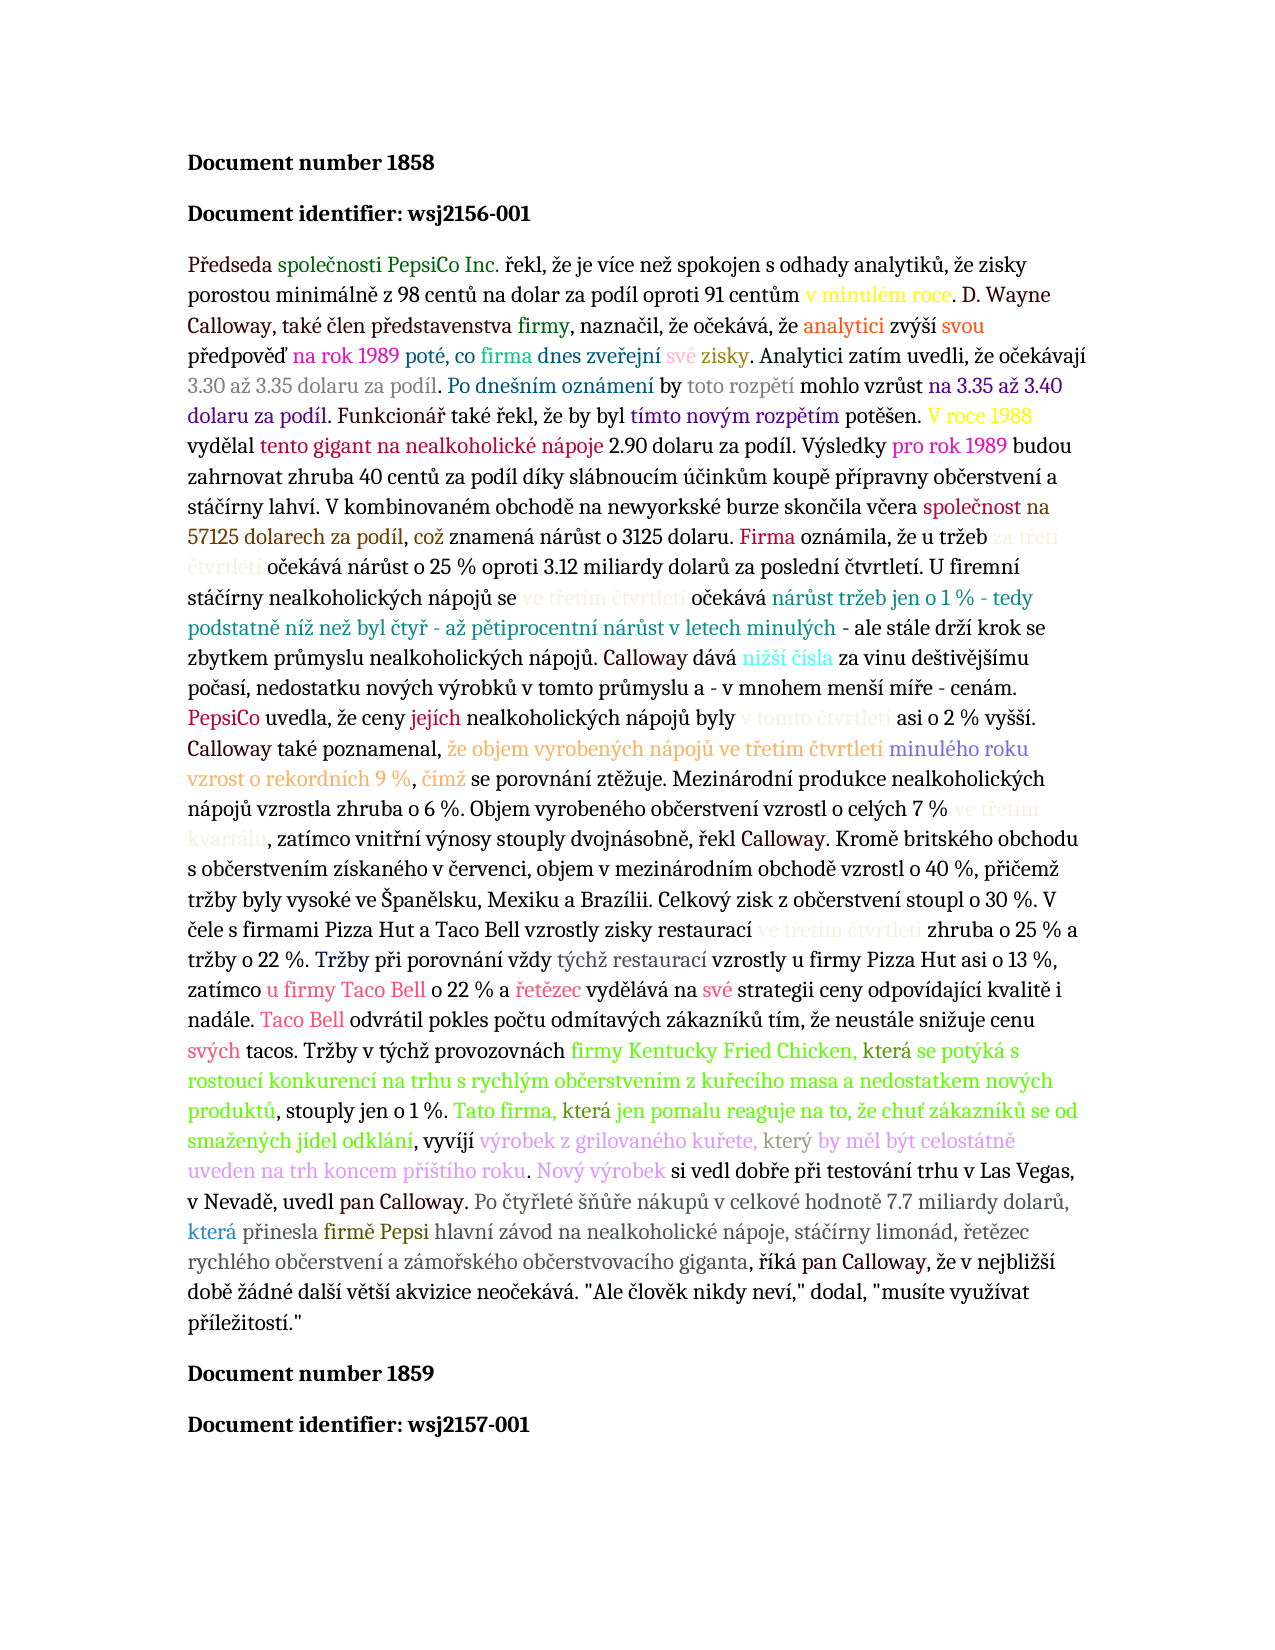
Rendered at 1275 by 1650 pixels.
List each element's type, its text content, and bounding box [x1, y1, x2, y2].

text Předseda společnosti PepsiCo Inc. řekl, že je více než spokojen s odhady analytiků, že zisky porostou minimálně z 98 centů na dolar za podíl oproti 91 centům v minulém roce. D. Wayne Calloway, také člen představenstva firmy, naznačil, že očekává, že analytici zvýší svou předpověď na rok 1989 poté, co firma dnes zveřejní své zisky. Analytici zatím uvedli, že očekávají 3.30 až 3.35 dolaru za podíl. Po dnešním oznámení by toto rozpětí mohlo vzrůst na 3.35 až 3.40 dolaru za podíl. Funkcionář také řekl, že by byl tímto novým rozpětím potěšen. V roce 1988 vydělal tento gigant na nealkoholické nápoje 2.90 dolaru za podíl. Výsledky pro rok 1989 budou zahrnovat zhruba 40 centů za podíl díky slábnoucím účinkům koupě přípravny občerstvení a stáčírny lahví. V kombinovaném obchodě na newyorkské burze skončila včera společnost na 57125 dolarech za podíl, což znamená nárůst o 3125 dolaru. Firma oznámila, že u tržeb za třetí čtvrtletí očekává nárůst o 25 % oproti 3.12 miliardy dolarů za poslední čtvrtletí. U firemní stáčírny nealkoholických nápojů se ve třetím čtvrtletí očekává nárůst tržeb jen o 1 % - tedy podstatně níž než byl čtyř - až pětiprocentní nárůst v letech minulých - ale stále drží krok se zbytkem průmyslu nealkoholických nápojů. Calloway dává nižší čísla za vinu deštivějšímu počasí, nedostatku nových výrobků v tomto průmyslu a - v mnohem menší míře - cenám. PepsiCo uvedla, že ceny jejích nealkoholických nápojů byly v tomto čtvrtletí asi o 2 % vyšší. Calloway také poznamenal, že objem vyrobených nápojů ve třetím čtvrtletí minulého roku vzrost o rekordních 9 %, čímž se porovnání ztěžuje. Mezinárodní produkce nealkoholických nápojů vzrostla zhruba o 6 %. Objem vyrobeného občerstvení vzrostl o celých 7 % ve třetím kvartálu, zatímco vnitřní výnosy stouply dvojnásobně, řekl Calloway. Kromě britského obchodu s občerstvením získaného v červenci, objem v mezinárodním obchodě vzrostl o 40 %, přičemž tržby byly vysoké ve Španělsku, Mexiku a Brazílii. Celkový zisk z občerstvení stoupl o 30 %. V čele s firmami Pizza Hut a Taco Bell vzrostly zisky restaurací ve třetím čtvrtletí zhruba o 25 % a tržby o 22 %. Tržby při porovnání vždy týchž restaurací vzrostly u firmy Pizza Hut asi o 13 %, zatímco u firmy Taco Bell o 22 % a řetězec vydělává na své strategii ceny odpovídající kvalitě i nadále. Taco Bell odvrátil pokles počtu odmítavých zákazníků tím, že neustále snižuje cenu svých tacos. Tržby v týchž provozovnách firmy Kentucky Fried Chicken, která se potýká s rostoucí konkurencí na trhu s rychlým občerstvením z kuřecího masa a nedostatkem nových produktů, stouply jen o 1 %. Tato firma, která jen pomalu reaguje na to, že chuť zákazníků se od smažených jídel odklání, vyvíjí výrobek z grilovaného kuřete, který by měl být celostátně uveden na trh koncem příštího roku. Nový výrobek si vedl dobře při testování trhu v Las Vegas, v Nevadě, uvedl pan Calloway. Po čtyřleté šňůře nákupů v celkové hodnotě 7.7 miliardy dolarů, která přinesla firmě Pepsi hlavní závod na nealkoholické nápoje, stáčírny limonád, řetězec rychlého občerstvení a zámořského občerstvovacího giganta, říká pan Calloway, že v nejbližší době žádné další větší akvizice neočekává. "Ale člověk nikdy neví," dodal, "musíte využívat příležitostí." [187, 252, 1087, 1336]
text Document number 1858 [187, 150, 1087, 176]
text Document number 1859 [187, 1360, 1087, 1387]
text Document identifier: wsj2157-001 [187, 1411, 1087, 1438]
text Document identifier: wsj2156-001 [187, 201, 1087, 227]
